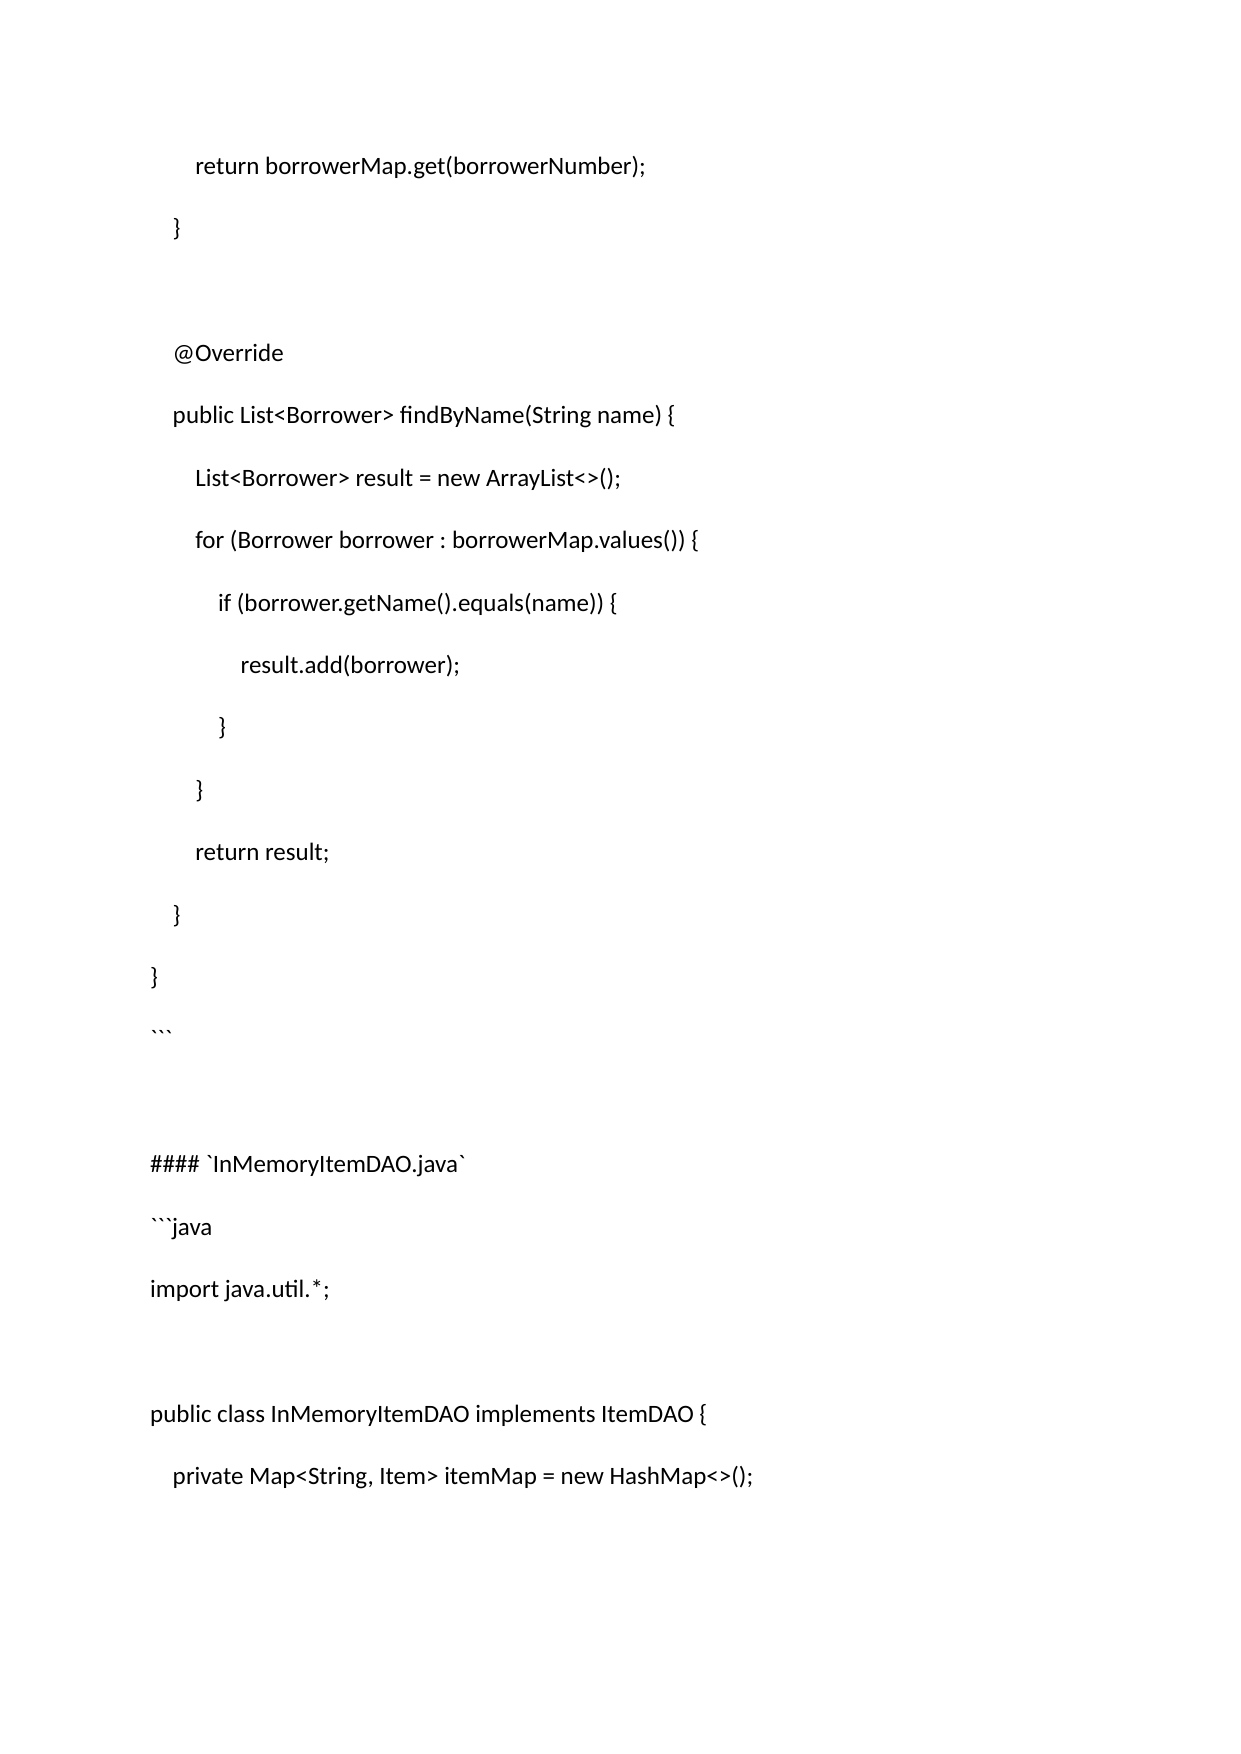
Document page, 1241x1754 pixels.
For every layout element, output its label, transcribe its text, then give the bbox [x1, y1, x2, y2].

text } [150, 774, 1090, 804]
text import java.util.*; [150, 1273, 1090, 1304]
text result.add(borrower); [150, 649, 1090, 680]
text ``` [150, 1023, 1090, 1054]
text return borrowerMap.get(borrowerNumber); [150, 150, 1090, 181]
text List<Borrower> result = new ArrayList<>(); [150, 462, 1090, 492]
text } [150, 961, 1090, 992]
text private Map<String, Item> itemMap = new HashMap<>(); [150, 1460, 1090, 1491]
text @Override [150, 337, 1090, 368]
text ```java [150, 1211, 1090, 1241]
text } [150, 212, 1090, 243]
text return result; [150, 836, 1090, 867]
text public List<Borrower> findByName(String name) { [150, 399, 1090, 430]
text #### `InMemoryItemDAO.java` [150, 1148, 1090, 1179]
text for (Borrower borrower : borrowerMap.values()) { [150, 524, 1090, 555]
text public class InMemoryItemDAO implements ItemDAO { [150, 1398, 1090, 1428]
text } [150, 899, 1090, 929]
text } [150, 712, 1090, 742]
text if (borrower.getName().equals(name)) { [150, 587, 1090, 617]
